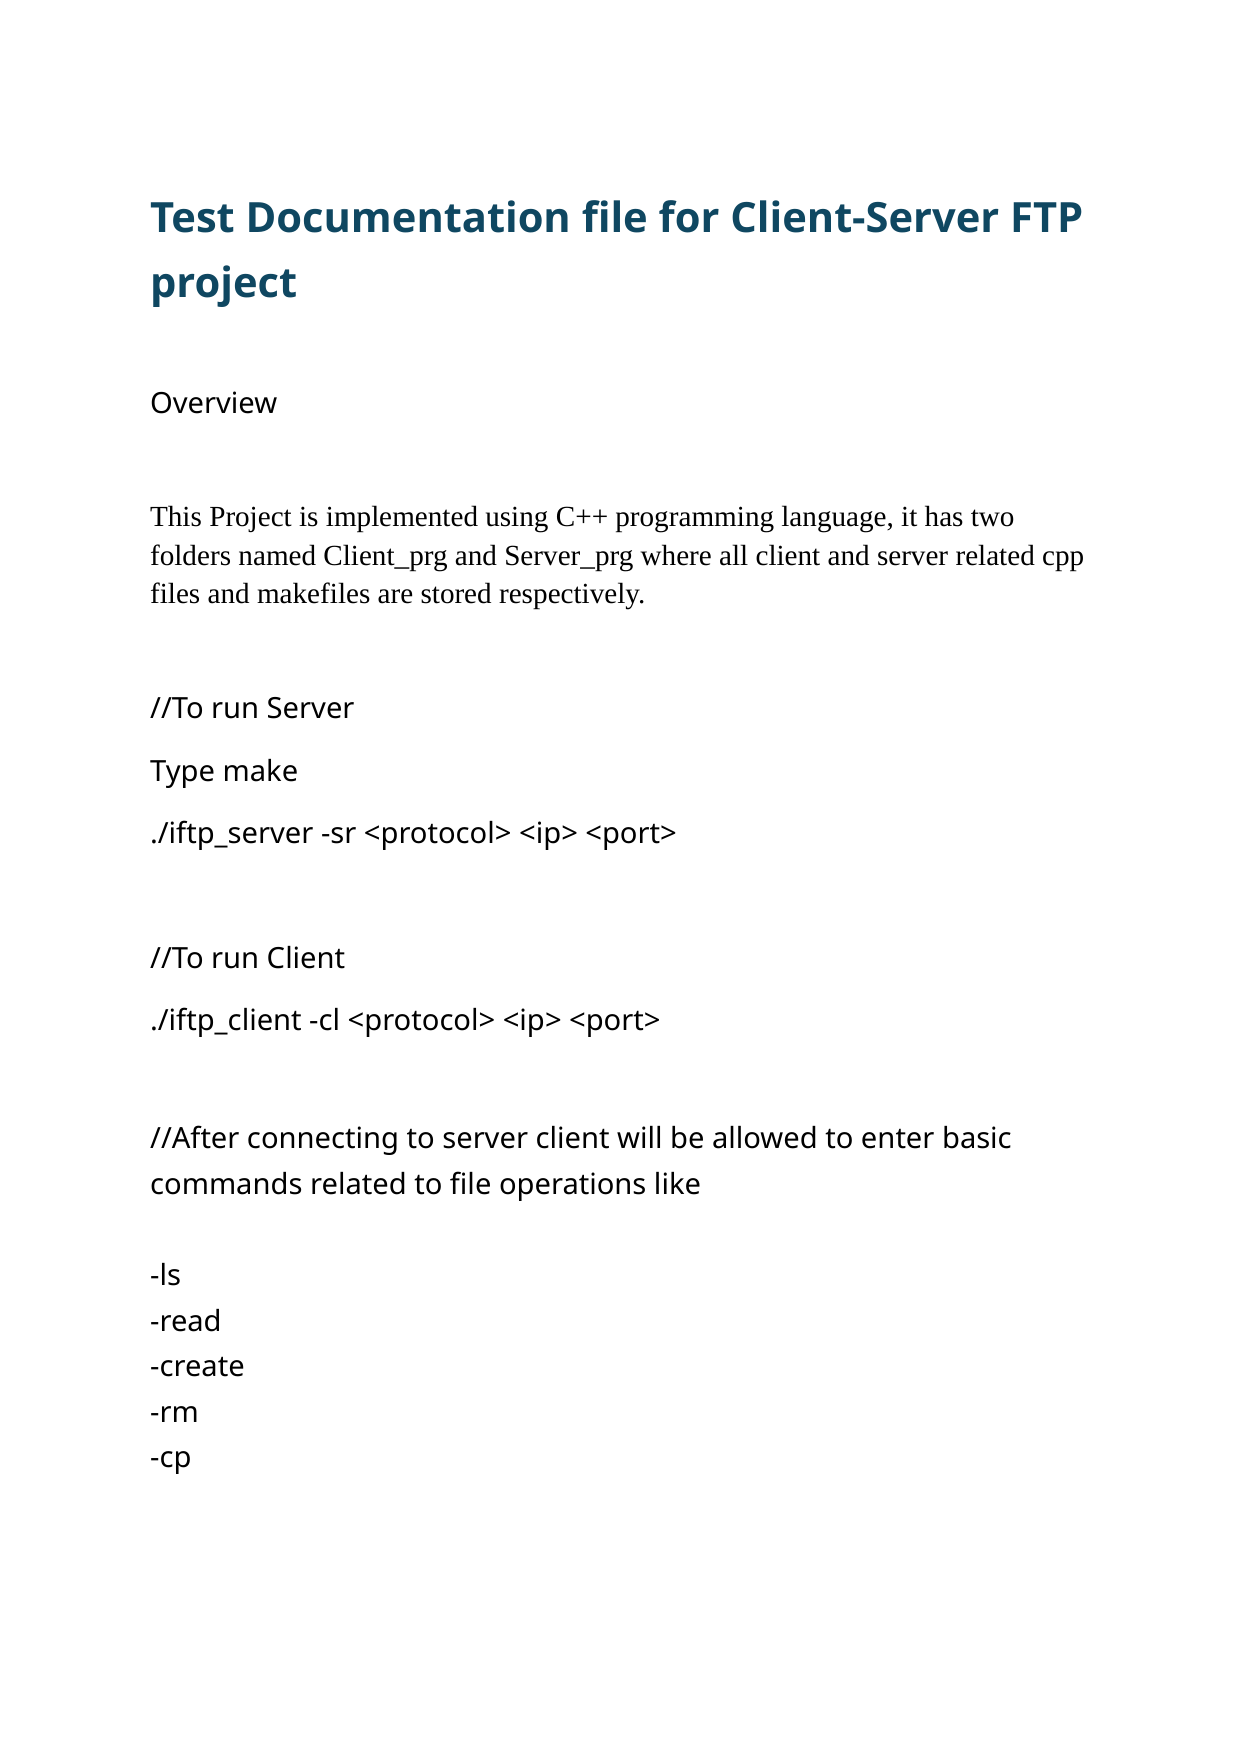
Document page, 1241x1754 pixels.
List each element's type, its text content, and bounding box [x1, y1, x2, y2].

text //To run Client [150, 937, 1090, 977]
text -rm [150, 1391, 1090, 1431]
text //After connecting to server client will be allowed to enter basic commands related to file operations like -ls -read -create [150, 1117, 1090, 1385]
text Type make [150, 750, 1090, 790]
text -cp [150, 1437, 1090, 1476]
text Overview [150, 382, 1090, 422]
subtitle Test Documentation file for Client-Server FTP project [150, 187, 1090, 309]
text ./iftp_server -sr <protocol> <ip> <port> [150, 812, 1090, 852]
text This Project is implemented using C++ programming language, it has two folders named Client_prg and Server_prg where all client and server related cpp files and makefiles are stored respectively. [150, 499, 1090, 610]
text //To run Server [150, 688, 1090, 727]
text ./iftp_client -cl <protocol> <ip> <port> [150, 999, 1090, 1039]
